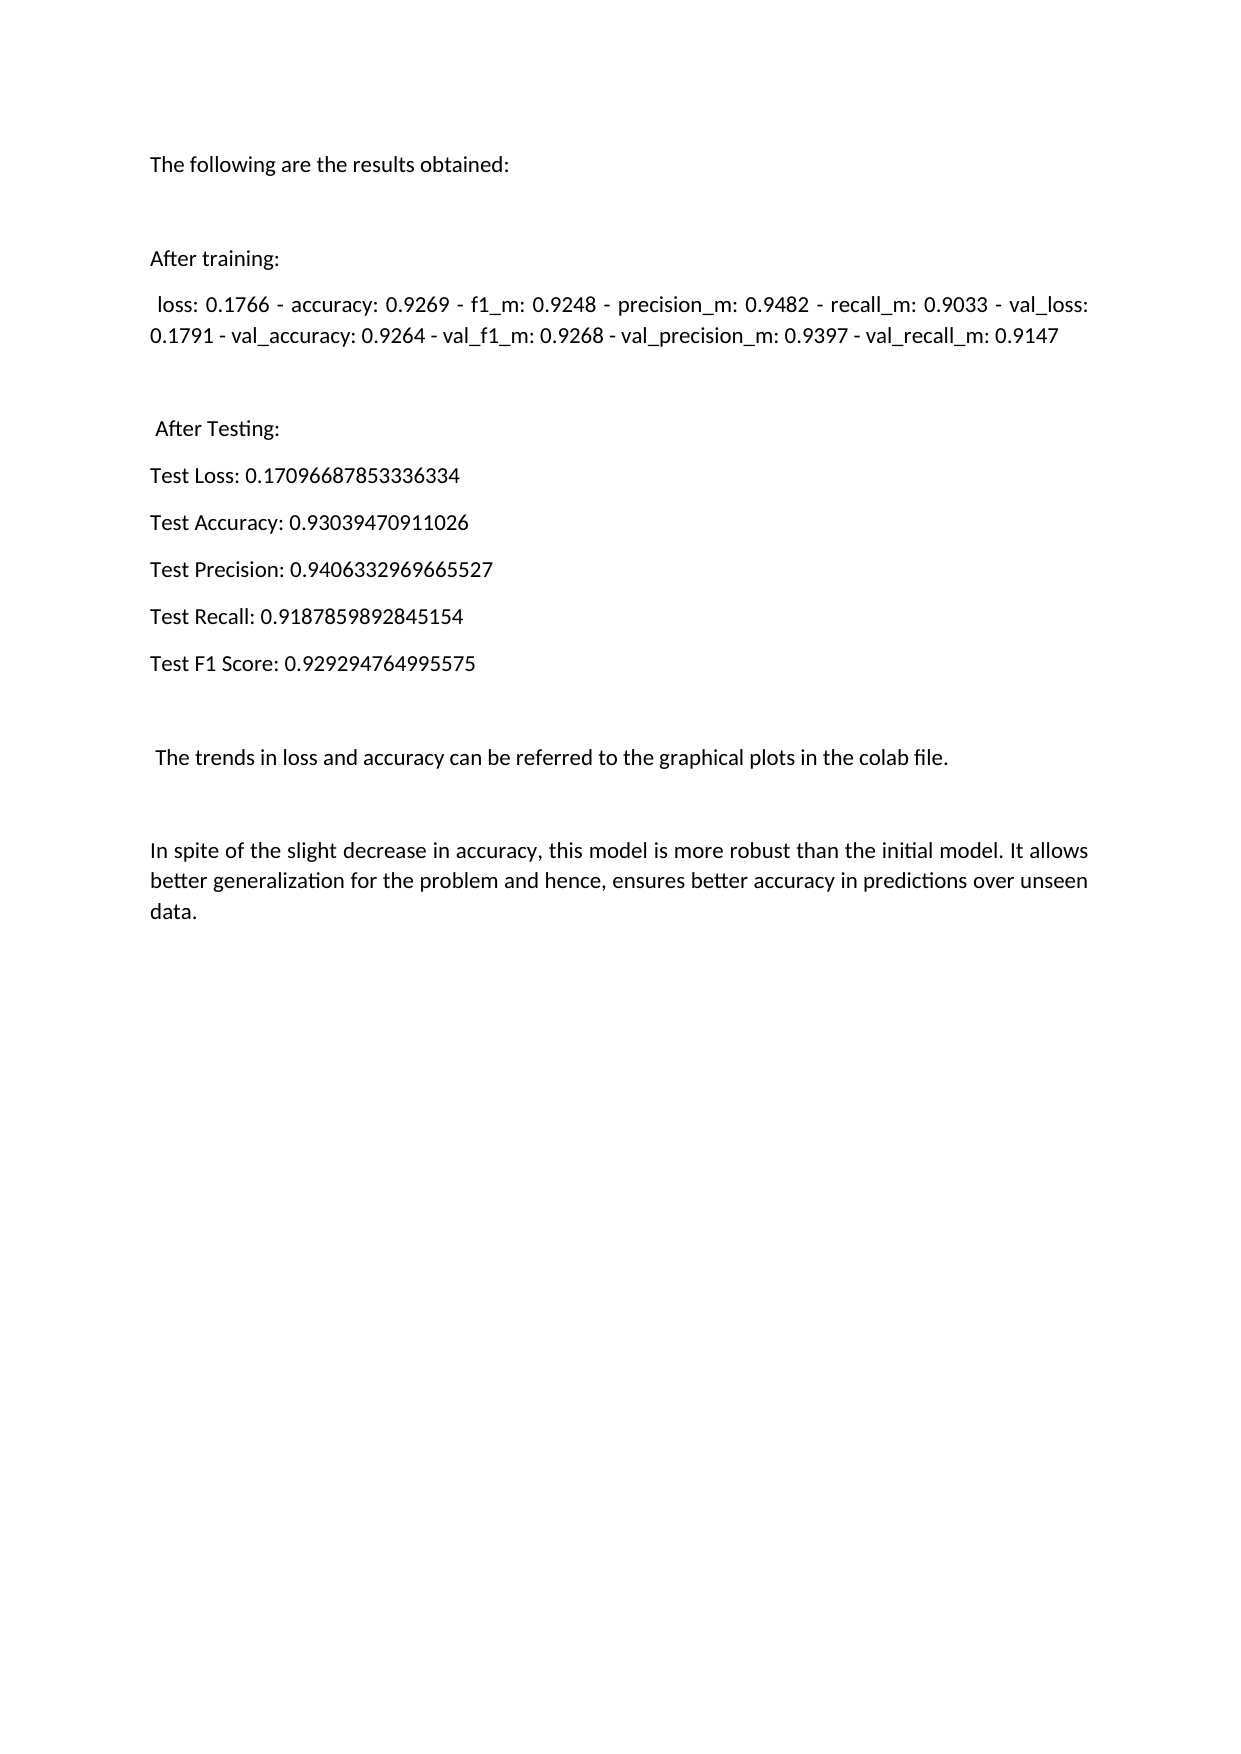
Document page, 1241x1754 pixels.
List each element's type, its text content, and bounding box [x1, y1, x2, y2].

text Test Precision: 0.9406332969665527 [150, 555, 1090, 583]
text Test F1 Score: 0.929294764995575 [150, 649, 1090, 677]
text In spite of the slight decrease in accuracy, this model is more robust than the initial model. It allows better generalization for the problem and hence, ensures better accuracy in predictions over unseen data. [150, 836, 1090, 925]
text After training: [150, 244, 1090, 272]
text Test Accuracy: 0.93039470911026 [150, 508, 1090, 536]
text loss: 0.1766 - accuracy: 0.9269 - f1_m: 0.9248 - precision_m: 0.9482 - recall_m: 0.9033 - val_loss: 0.1791 - val_accuracy: 0.9264 - val_f1_m: 0.9268 - val_precision_m: 0.9397 - val_recall_m: 0.9147 [150, 291, 1090, 349]
text The following are the results obtained: [150, 150, 1090, 178]
text The trends in loss and accuracy can be referred to the graphical plots in the colab file. [150, 743, 1090, 771]
text Test Recall: 0.9187859892845154 [150, 602, 1090, 630]
text After Testing: [150, 414, 1090, 443]
text Test Loss: 0.17096687853336334 [150, 461, 1090, 489]
